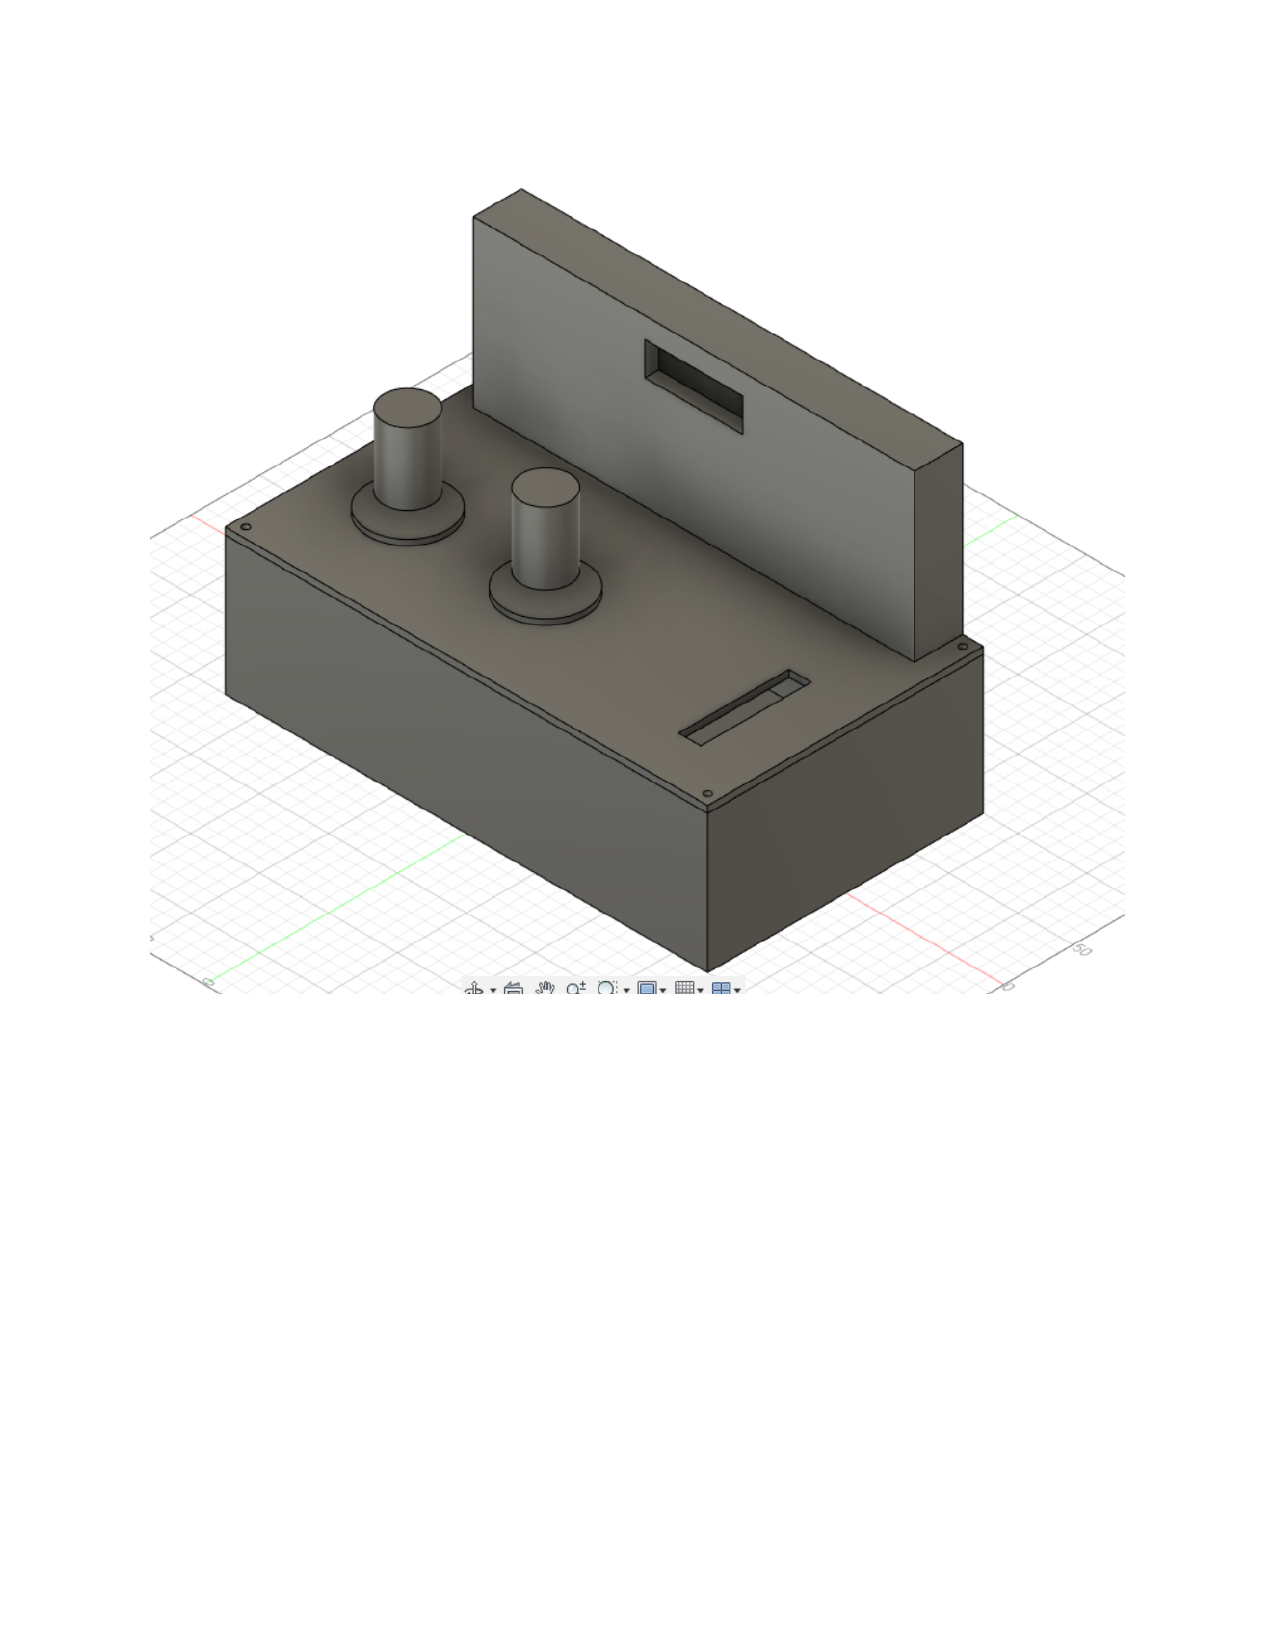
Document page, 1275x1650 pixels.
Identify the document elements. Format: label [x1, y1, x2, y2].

picture [150, 150, 1125, 994]
